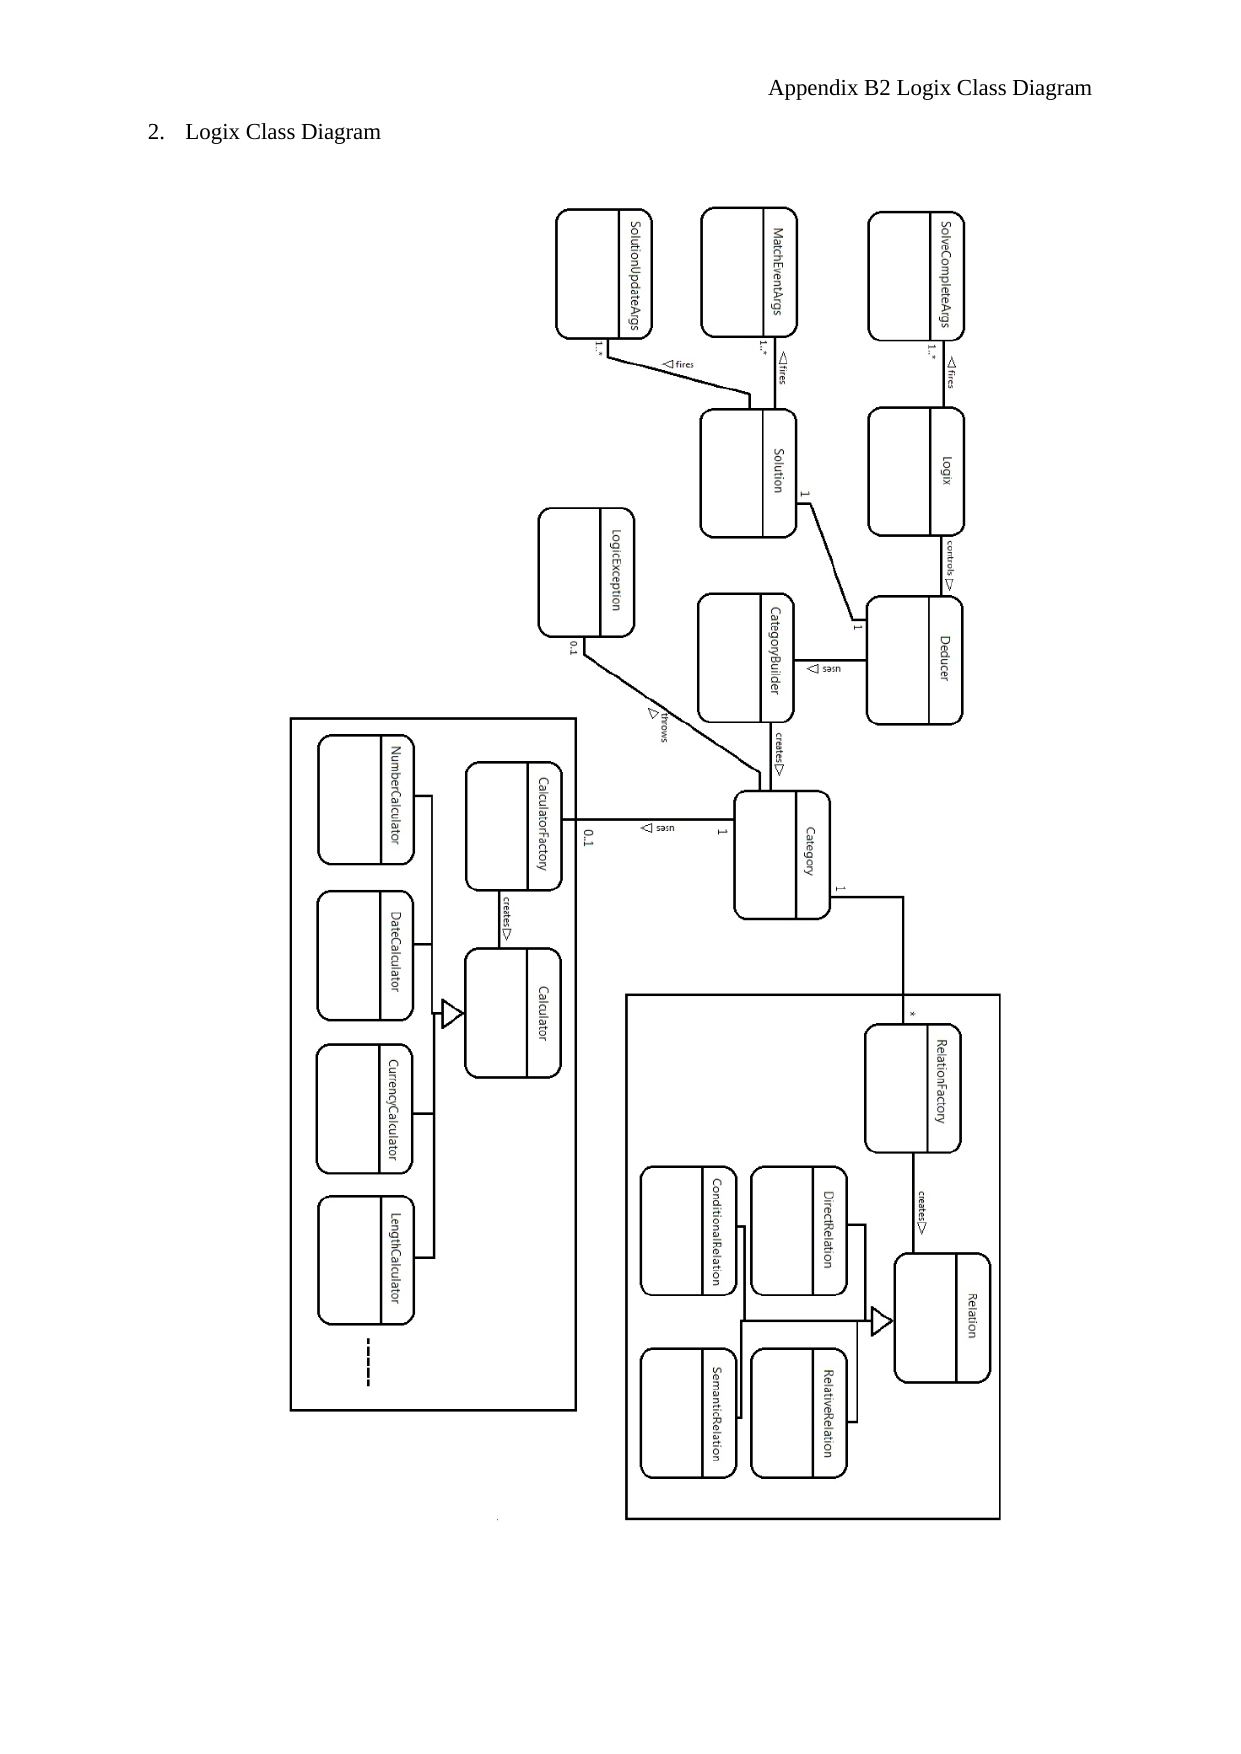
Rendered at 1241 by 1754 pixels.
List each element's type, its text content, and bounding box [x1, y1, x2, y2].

list Logix Class Diagram [148, 118, 1092, 144]
picture [220, 176, 1022, 1579]
